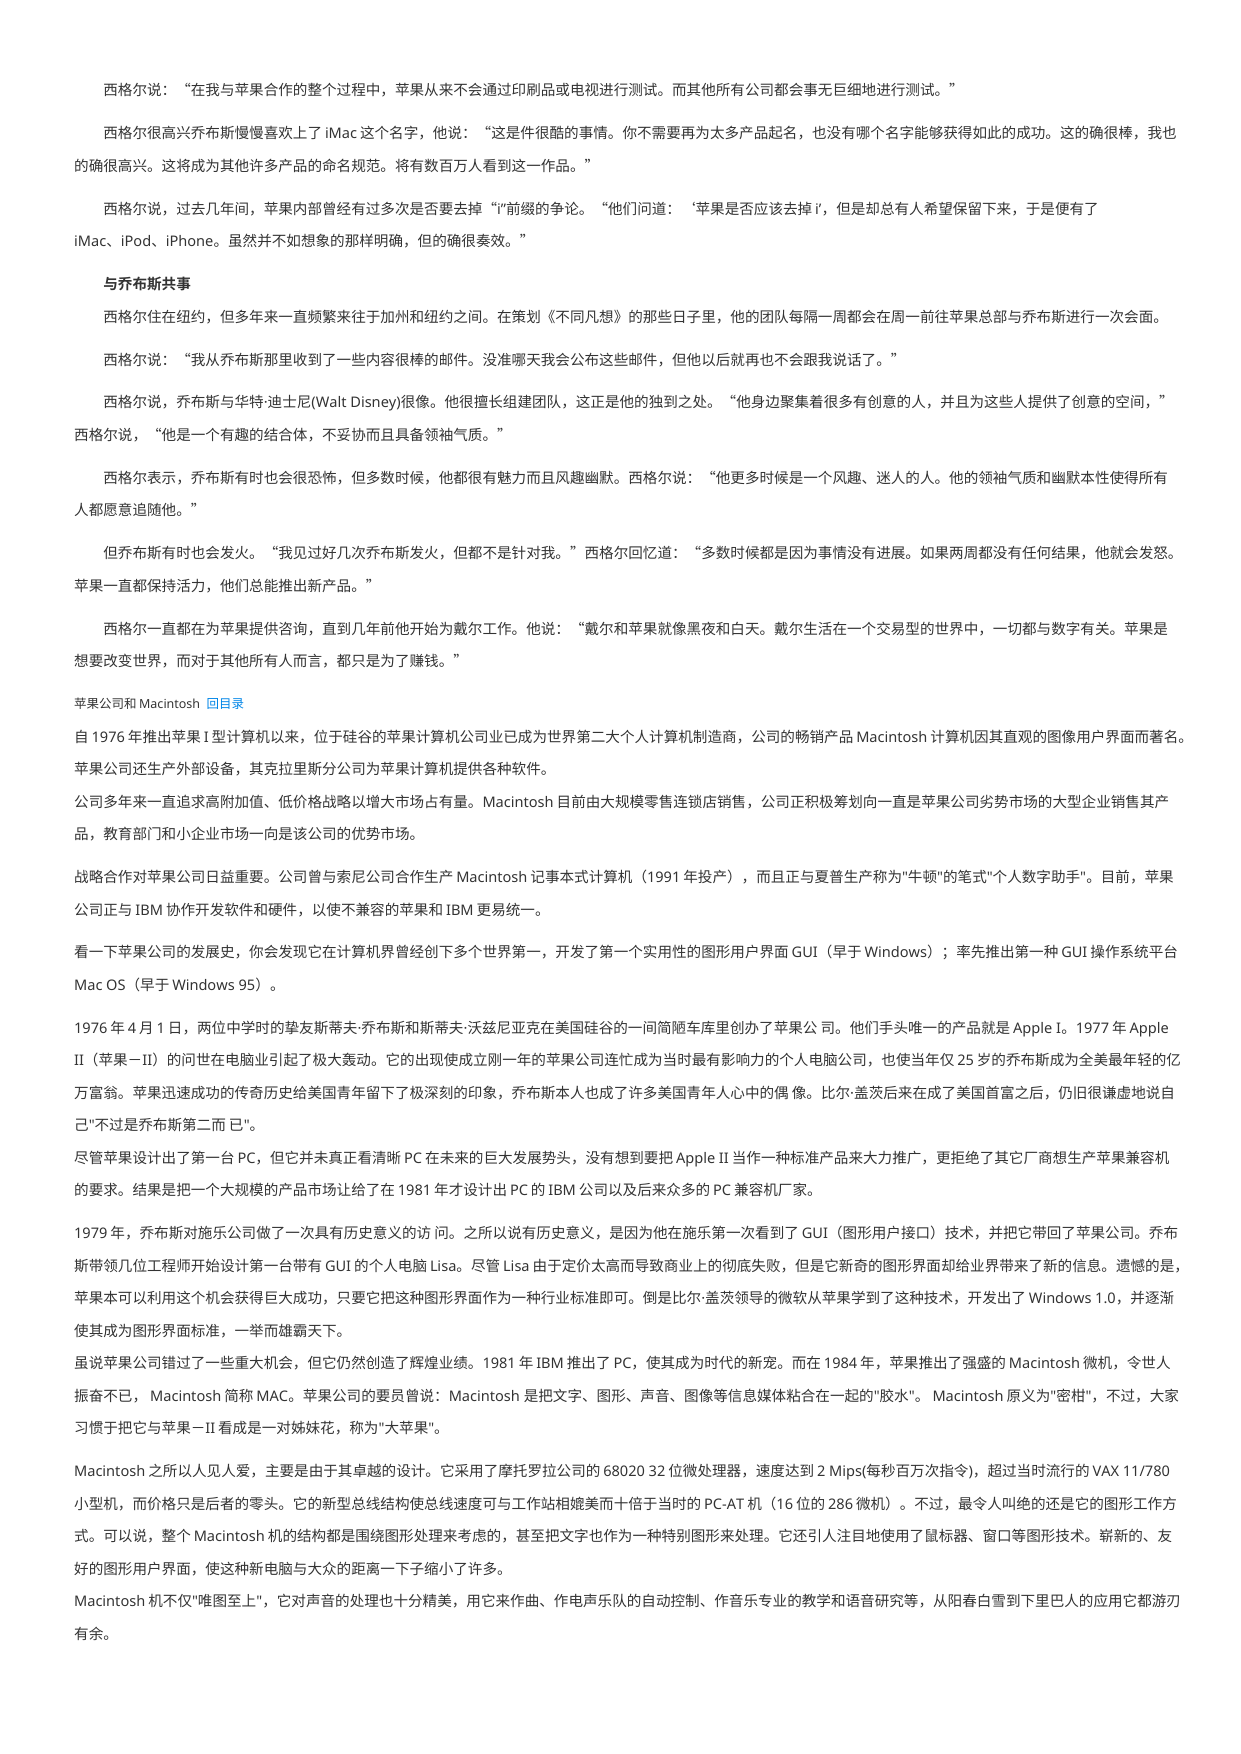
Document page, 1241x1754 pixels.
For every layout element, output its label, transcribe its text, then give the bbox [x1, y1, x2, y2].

text Macintosh之所以人见人爱，主要是由于其卓越的设计。它采用了摩托罗拉公司的68020 32位微处理器，速度达到2 Mips(每秒百万次指令)，超过当时流行的VAX 11/780小型机，而价格只是后者的零头。它的新型总线结构使总线速度可与工作站相媲美而十倍于当时的PC-AT机（16位的286微机）。不过，最令人叫绝的还是它的图形工作方式。可以说，整个Macintosh机的结构都是围绕图形处理来考虑的，甚至把文字也作为一种特别图形来处理。它还引人注目地使用了鼠标器、窗口等图形技术。崭新的、友好的图形用户界面，使这种新电脑与大众的距离一下子缩小了许多。 [74, 1454, 1181, 1584]
text 公司多年来一直追求高附加值、低价格战略以增大市场占有量。Macintosh目前由大规模零售连锁店销售，公司正积极筹划向一直是苹果公司劣势市场的大型企业销售其产品，教育部门和小企业市场一向是该公司的优势市场。 [74, 784, 1181, 849]
text 1976年4月1日，两位中学时的挚友斯蒂夫·乔布斯和斯蒂夫·沃兹尼亚克在美国硅谷的一间简陋车库里创办了苹果公 司。他们手头唯一的产品就是Apple I。1977年Apple II（苹果－II）的问世在电脑业引起了极大轰动。它的出现使成立刚一年的苹果公司连忙成为当时最有影响力的个人电脑公司，也使当年仅25岁的乔布斯成为全美最年轻的亿万富翁。苹果迅速成功的传奇历史给美国青年留下了极深刻的印象，乔布斯本人也成了许多美国青年人心中的偶 像。比尔·盖茨后来在成了美国首富之后，仍旧很谦虚地说自己"不过是乔布斯第二而 已"。 [74, 1011, 1181, 1141]
text 西格尔很高兴乔布斯慢慢喜欢上了iMac这个名字，他说：“这是件很酷的事情。你不需要再为太多产品起名，也没有哪个名字能够获得如此的成功。这的确很棒，我也的确很高兴。这将成为其他许多产品的命名规范。将有数百万人看到这一作品。” [74, 116, 1181, 181]
text 战略合作对苹果公司日益重要。公司曾与索尼公司合作生产Macintosh记事本式计算机（1991年投产），而且正与夏普生产称为"牛顿"的笔式"个人数字助手"。目前，苹果公司正与IBM协作开发软件和硬件，以使不兼容的苹果和IBM更易统一。 [74, 860, 1181, 925]
text 西格尔表示，乔布斯有时也会很恐怖，但多数时候，他都很有魅力而且风趣幽默。西格尔说：“他更多时候是一个风趣、迷人的人。他的领袖气质和幽默本性使得所有人都愿意追随他。” [74, 461, 1181, 526]
text Macintosh机不仅"唯图至上"，它对声音的处理也十分精美，用它来作曲、作电声乐队的自动控制、作音乐专业的教学和语音研究等，从阳春白雪到下里巴人的应用它都游刃有余。 [74, 1584, 1181, 1649]
text 西格尔住在纽约，但多年来一直频繁来往于加州和纽约之间。在策划《不同凡想》的那些日子里，他的团队每隔一周都会在周一前往苹果总部与乔布斯进行一次会面。 [74, 299, 1181, 332]
text 尽管苹果设计出了第一台PC，但它并未真正看清晰PC在未来的巨大发展势头，没有想到要把Apple II当作一种标准产品来大力推广，更拒绝了其它厂商想生产苹果兼容机的要求。结果是把一个大规模的产品市场让给了在1981年才设计出PC的IBM公司以及后来众多的PC兼容机厂家。 [74, 1141, 1181, 1206]
text 虽说苹果公司错过了一些重大机会，但它仍然创造了辉煌业绩。1981年IBM推出了PC，使其成为时代的新宠。而在1984年，苹果推出了强盛的Macintosh微机，令世人振奋不已， Macintosh简称MAC。苹果公司的要员曾说：Macintosh 是把文字、图形、声音、图像等信息媒体粘合在一起的"胶水"。 Macintosh原义为"密柑"，不过，大家习惯于把它与苹果－II看成是一对姊妹花，称为"大苹果"。 [74, 1346, 1181, 1444]
text 看一下苹果公司的发展史，你会发现它在计算机界曾经创下多个世界第一，开发了第一个实用性的图形用户界面GUI（早于Windows）；率先推出第一种GUI操作系统平台Mac OS（早于Windows 95）。 [74, 935, 1181, 1000]
text 但乔布斯有时也会发火。“我见过好几次乔布斯发火，但都不是针对我。”西格尔回忆道：“多数时候都是因为事情没有进展。如果两周都没有任何结果，他就会发怒。苹果一直都保持活力，他们总能推出新产品。” [74, 536, 1181, 601]
text 与乔布斯共事 [74, 267, 1181, 299]
text 西格尔说：“我从乔布斯那里收到了一些内容很棒的邮件。没准哪天我会公布这些邮件，但他以后就再也不会跟我说话了。” [74, 342, 1181, 375]
text 苹果公司和Macintosh 回目录 [74, 687, 1181, 719]
text 自1976年推出苹果I型计算机以来，位于硅谷的苹果计算机公司业已成为世界第二大个人计算机制造商，公司的畅销产品Macintosh计算机因其直观的图像用户界面而著名。苹果公司还生产外部设备，其克拉里斯分公司为苹果计算机提供各种软件。 [74, 719, 1181, 784]
text 西格尔说，过去几年间，苹果内部曾经有过多次是否要去掉“i”前缀的争论。“他们问道：‘苹果是否应该去掉i’，但是却总有人希望保留下来，于是便有了iMac、iPod、iPhone。虽然并不如想象的那样明确，但的确很奏效。” [74, 192, 1181, 257]
text 西格尔一直都在为苹果提供咨询，直到几年前他开始为戴尔工作。他说：“戴尔和苹果就像黑夜和白天。戴尔生活在一个交易型的世界中，一切都与数字有关。苹果是想要改变世界，而对于其他所有人而言，都只是为了赚钱。” [74, 612, 1181, 677]
text 1979年，乔布斯对施乐公司做了一次具有历史意义的访 问。之所以说有历史意义，是因为他在施乐第一次看到了GUI（图形用户接口）技术，并把它带回了苹果公司。乔布斯带领几位工程师开始设计第一台带有GUI的个人电脑Lisa。尽管Lisa由于定价太高而导致商业上的彻底失败，但是它新奇的图形界面却给业界带来了新的信息。遗憾的是，苹果本可以利用这个机会获得巨大成功，只要它把这种图形界面作为一种行业标准即可。倒是比尔·盖茨领导的微软从苹果学到了这种技术，开发出了Windows 1.0，并逐渐使其成为图形界面标准，一举而雄霸天下。 [74, 1216, 1181, 1346]
text 西格尔说：“在我与苹果合作的整个过程中，苹果从来不会通过印刷品或电视进行测试。而其他所有公司都会事无巨细地进行测试。” [74, 73, 1181, 106]
text 西格尔说，乔布斯与华特·迪士尼(Walt Disney)很像。他很擅长组建团队，这正是他的独到之处。“他身边聚集着很多有创意的人，并且为这些人提供了创意的空间，”西格尔说，“他是一个有趣的结合体，不妥协而且具备领袖气质。” [74, 385, 1181, 450]
